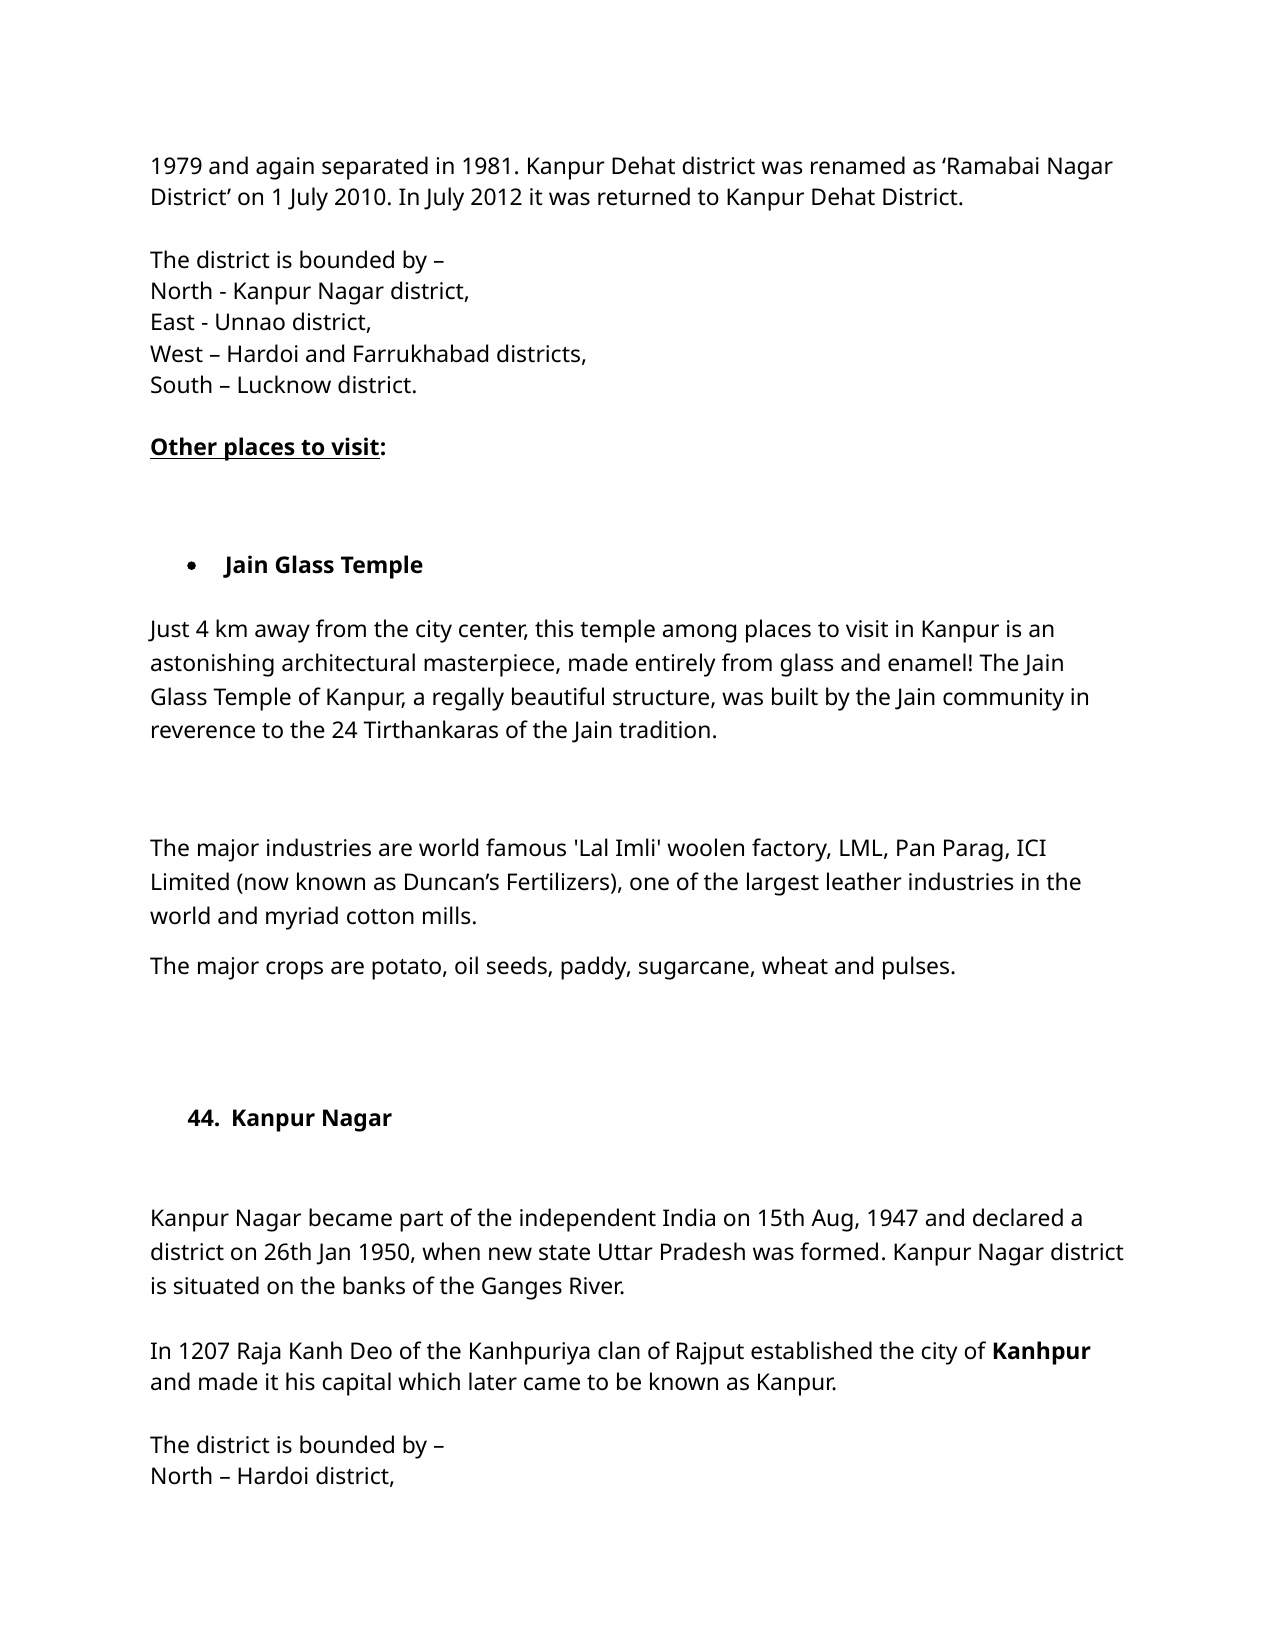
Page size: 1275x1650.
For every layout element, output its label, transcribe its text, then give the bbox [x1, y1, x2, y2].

text The major crops are potato, oil seeds, paddy, sugarcane, wheat and pulses. [150, 950, 1125, 981]
text North - Kanpur Nagar district, [150, 275, 1125, 306]
text North – Hardoi district, [150, 1460, 1125, 1491]
text Other places to visit: [150, 431, 1125, 462]
text East - Unnao district, [150, 306, 1125, 337]
text In 1207 Raja Kanh Deo of the Kanhpuriya clan of Rajput established the city of Kanhpur and made it his capital which later came to be known as Kanpur. [150, 1335, 1125, 1397]
text The major industries are world famous 'Lal Imli' woolen factory, LML, Pan Parag, ICI Limited (now known as Duncan’s Fertilizers), one of the largest leather industries in the world and myriad cotton mills. [150, 832, 1125, 931]
text South – Lucknow district. [150, 369, 1125, 400]
text Just 4 km away from the city center, this temple among places to visit in Kanpur is an astonishing architectural masterpiece, made entirely from glass and enamel! The Jain Glass Temple of Kanpur, a regally beautiful structure, was built by the Jain community in reverence to the 24 Tirthankaras of the Jain tradition. [150, 613, 1125, 746]
subtitle Jain Glass Temple [187, 549, 1125, 580]
text Kanpur Nagar became part of the independent India on 15th Aug, 1947 and declared a district on 26th Jan 1950, when new state Uttar Pradesh was formed. Kanpur Nagar district is situated on the banks of the Ganges River. [150, 1202, 1125, 1301]
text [150, 150, 1125, 212]
list Kanpur Nagar [187, 1101, 1125, 1133]
text West – Hardoi and Farrukhabad districts, [150, 337, 1125, 369]
text The district is bounded by – [150, 1428, 1125, 1460]
text The district is bounded by – [150, 244, 1125, 275]
